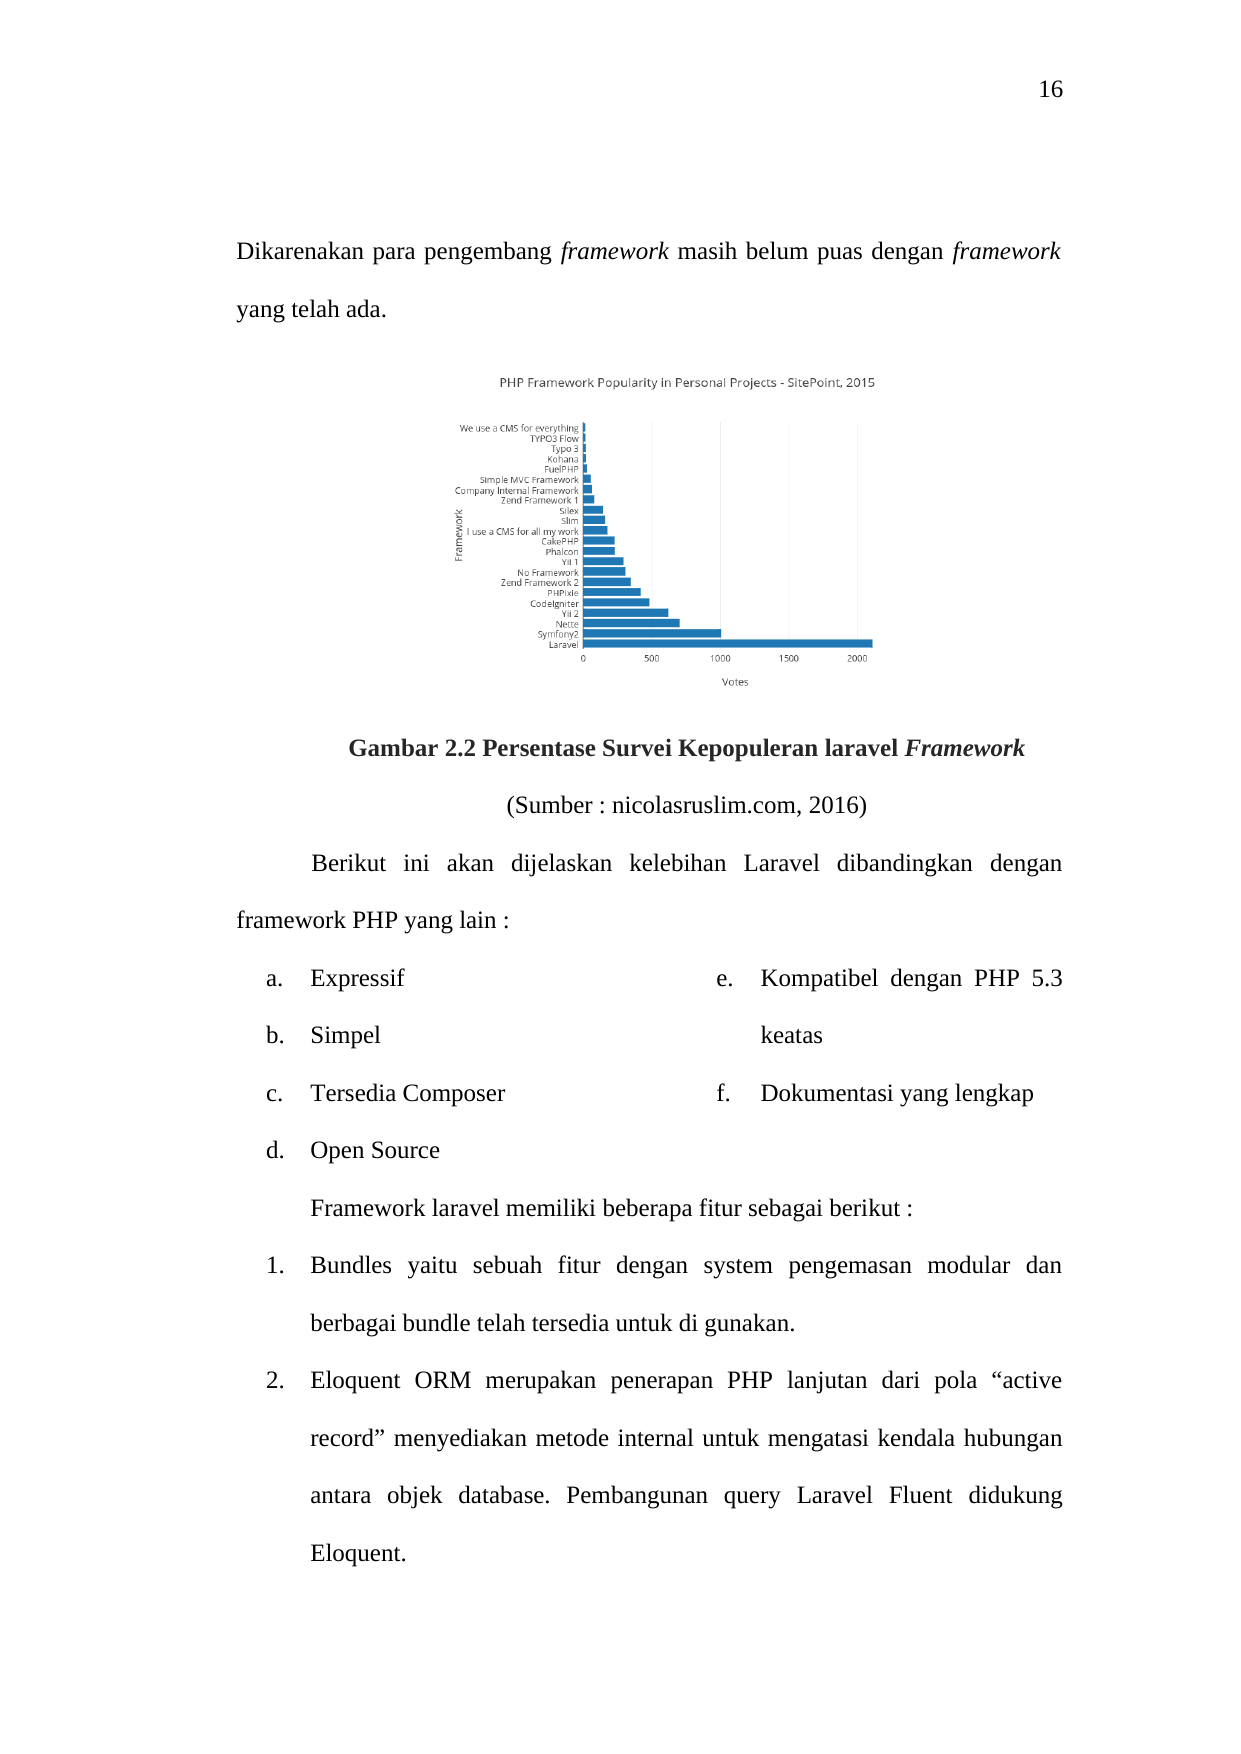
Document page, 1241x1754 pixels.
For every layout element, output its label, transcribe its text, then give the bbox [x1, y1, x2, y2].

list Tersedia Composer [266, 1078, 613, 1107]
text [236, 236, 1063, 322]
subtitle Gambar 2.2 Persentase Survei Kepopuleran laravel Framework [310, 733, 1063, 762]
list Bundles yaitu sebuah fitur dengan system pengemasan modular dan berbagai bundle telah tersedia untuk di gunakan. [266, 1251, 1063, 1337]
text Berikut ini akan dijelaskan kelebihan Laravel dibandingkan dengan framework PHP yang lain : [236, 848, 1063, 934]
list Open Source [266, 1136, 613, 1164]
text Framework laravel memiliki beberapa fitur sebagai berikut : [236, 1193, 1063, 1222]
list Eloquent ORM merupakan penerapan PHP lanjutan dari pola “active record” menyediakan metode internal untuk mengatasi kendala hubungan antara objek database. Pembangunan query Laravel Fluent didukung Eloquent. [266, 1366, 1063, 1567]
list Simpel [266, 1021, 613, 1049]
list Expressif [266, 963, 613, 992]
picture [427, 351, 947, 705]
list Kompatibel dengan PHP 5.3 keatas [716, 963, 1063, 1049]
list Dokumentasi yang lengkap [716, 1078, 1063, 1107]
text (Sumber : nicolasruslim.com, 2016) [310, 791, 1063, 819]
